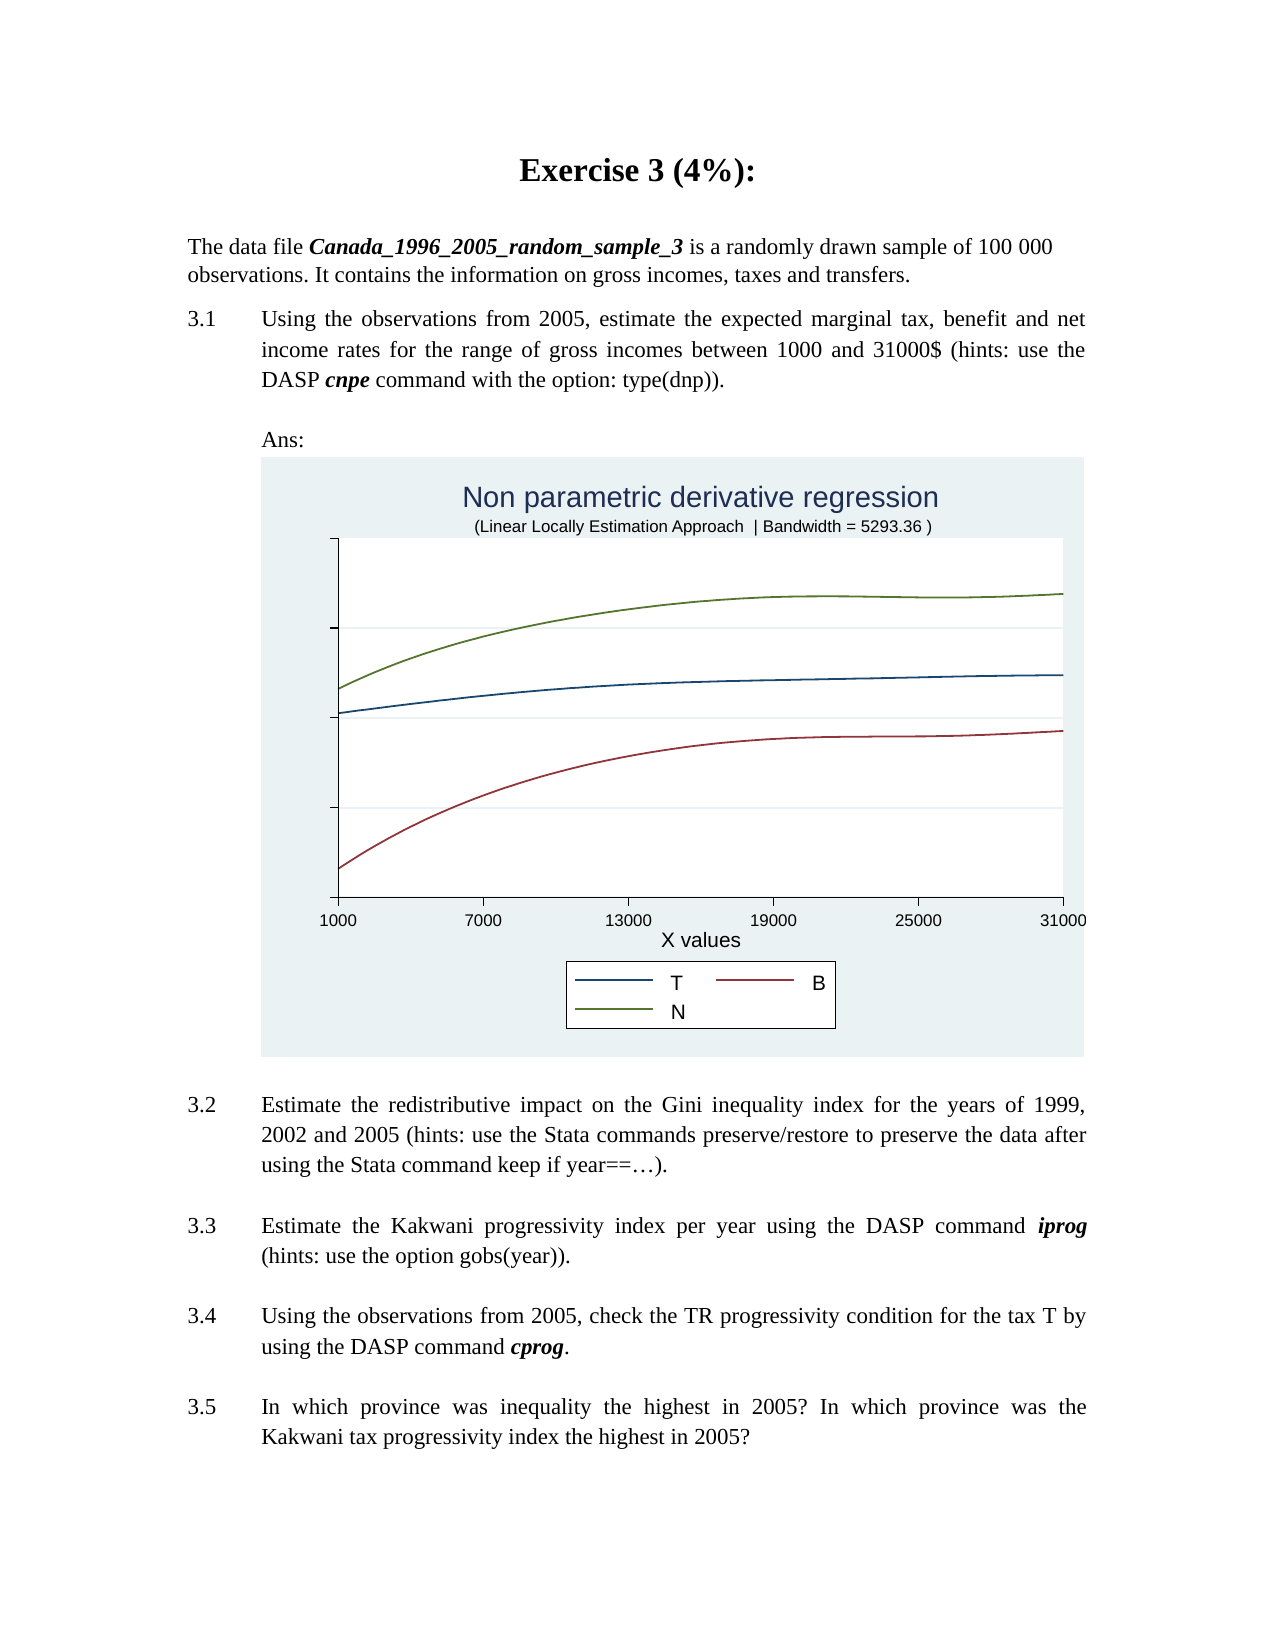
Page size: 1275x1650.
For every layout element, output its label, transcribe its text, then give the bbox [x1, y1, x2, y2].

list In which province was inequality the highest in 2005? In which province was the Kakwani tax progressivity index the highest in 2005? [187, 1393, 1087, 1450]
list Estimate the redistributive impact on the Gini inequality index for the years of 1999, 2002 and 2005 (hints: use the Stata commands preserve/restore to preserve the data after using the Stata command keep if year==…). [187, 1091, 1087, 1178]
list Estimate the Kakwani progressivity index per year using the DASP command iprog (hints: use the option gobs(year)). [187, 1212, 1087, 1268]
list Using the observations from 2005, check the TR progressivity condition for the tax T by using the DASP command cprog. [187, 1303, 1087, 1359]
list Using the observations from 2005, estimate the expected marginal tax, benefit and net income rates for the range of gross incomes between 1000 and 31000$ (hints: use the DASP cnpe command with the option: type(dnp)). [187, 305, 1087, 392]
text The data file Canada_1996_2005_random_sample_3 is a randomly drawn sample of 100 000 observations. It contains the information on gross incomes, taxes and transfers. [187, 233, 1087, 287]
subtitle Exercise 3 (4%): [187, 150, 1087, 188]
list Ans: [261, 426, 1087, 1057]
